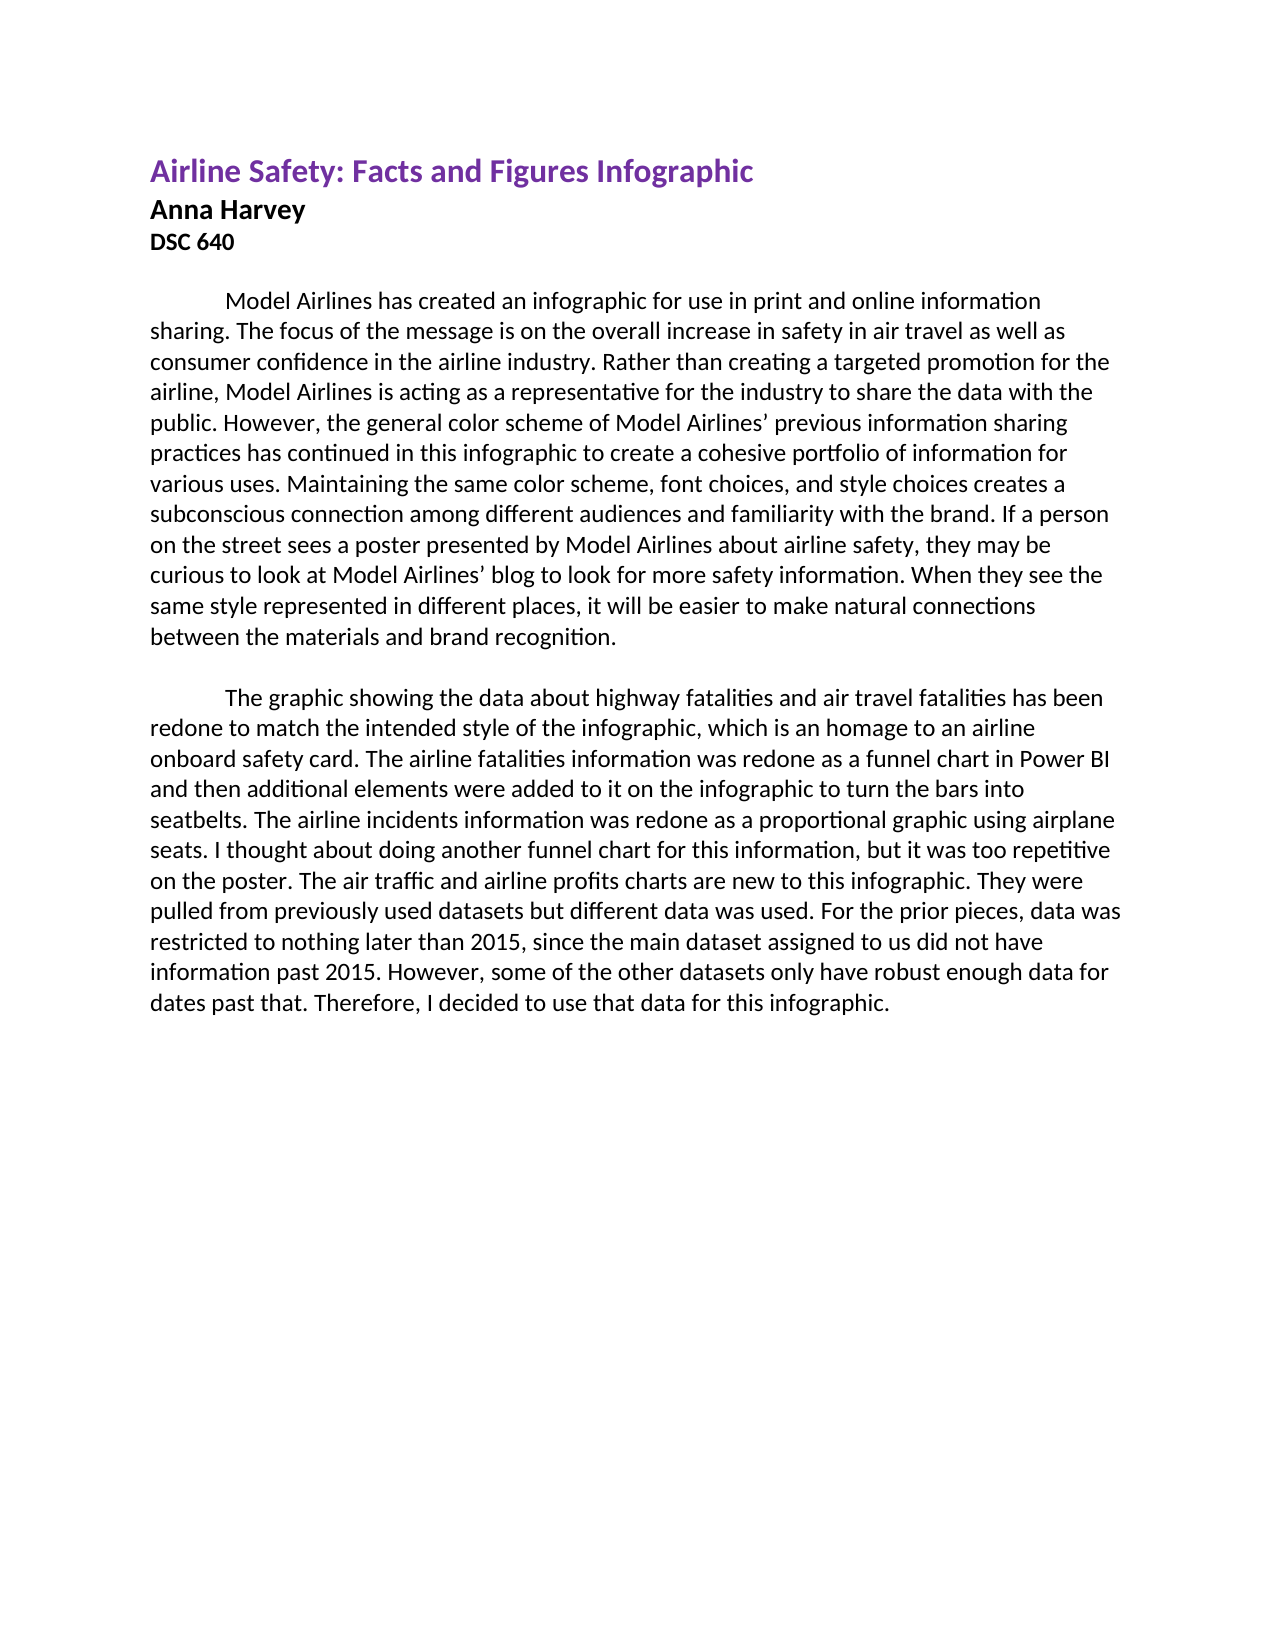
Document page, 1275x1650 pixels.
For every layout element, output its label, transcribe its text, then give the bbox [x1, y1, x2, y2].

text Anna Harvey [150, 191, 1125, 226]
text Airline Safety: Facts and Figures Infographic [150, 150, 1125, 191]
text The graphic showing the data about highway fatalities and air travel fatalities has been redone to match the intended style of the infographic, which is an homage to an airline onboard safety card. The airline fatalities information was redone as a funnel chart in Power BI and then additional elements were added to it on the infographic to turn the bars into seatbelts. The airline incidents information was redone as a proportional graphic using airplane seats. I thought about doing another funnel chart for this information, but it was too repetitive on the poster. The air traffic and airline profits charts are new to this infographic. They were pulled from previously used datasets but different data was used. For the prior pieces, data was restricted to nothing later than 2015, since the main dataset assigned to us did not have information past 2015. However, some of the other datasets only have robust enough data for dates past that. Therefore, I decided to use that data for this infographic. [150, 682, 1125, 1017]
text DSC 640 [150, 226, 1125, 257]
text Model Airlines has created an infographic for use in print and online information sharing. The focus of the message is on the overall increase in safety in air travel as well as consumer confidence in the airline industry. Rather than creating a targeted promotion for the airline, Model Airlines is acting as a representative for the industry to share the data with the public. However, the general color scheme of Model Airlines’ previous information sharing practices has continued in this infographic to create a cohesive portfolio of information for various uses. Maintaining the same color scheme, font choices, and style choices creates a subconscious connection among different audiences and familiarity with the brand. If a person on the street sees a poster presented by Model Airlines about airline safety, they may be curious to look at Model Airlines’ blog to look for more safety information. When they see the same style represented in different places, it will be easier to make natural connections between the materials and brand recognition. [150, 285, 1125, 651]
